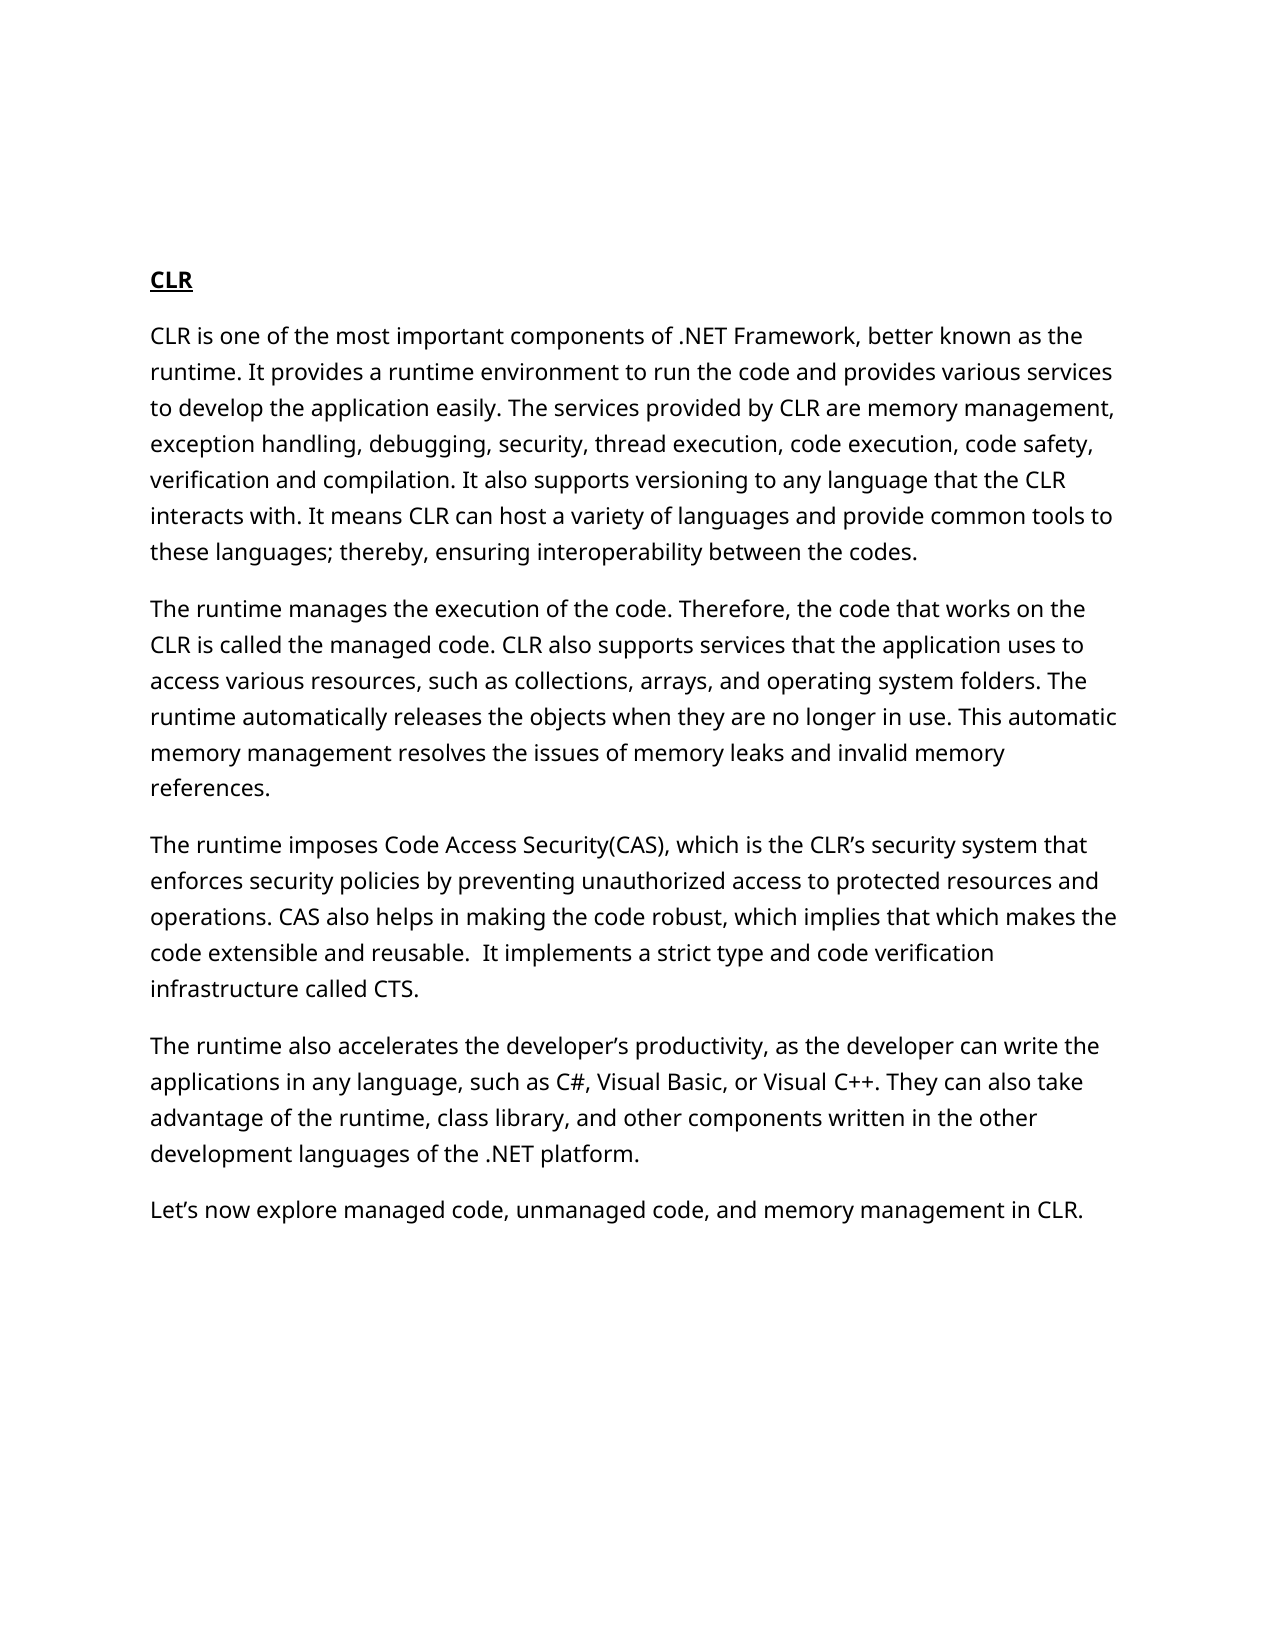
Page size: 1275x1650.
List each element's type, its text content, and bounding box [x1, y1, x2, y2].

text The runtime manages the execution of the code. Therefore, the code that works on the CLR is called the managed code. CLR also supports services that the application uses to access various resources, such as collections, arrays, and operating system folders. The runtime automatically releases the objects when they are no longer in use. This automatic memory management resolves the issues of memory leaks and invalid memory references. [150, 593, 1125, 804]
text CLR [150, 263, 1125, 295]
text Let’s now explore managed code, unmanaged code, and memory management in CLR. [150, 1194, 1125, 1226]
text The runtime imposes Code Access Security(CAS), which is the CLR’s security system that enforces security policies by preventing unauthorized access to protected resources and operations. CAS also helps in making the code robust, which implies that which makes the code extensible and reusable. It implements a strict type and code verification infrastructure called CTS. [150, 829, 1125, 1004]
text CLR is one of the most important components of .NET Framework, better known as the runtime. It provides a runtime environment to run the code and provides various services to develop the application easily. The services provided by CLR are memory management, exception handling, debugging, security, thread execution, code execution, code safety, verification and compilation. It also supports versioning to any language that the CLR interacts with. It means CLR can host a variety of languages and provide common tools to these languages; thereby, ensuring interoperability between the codes. [150, 320, 1125, 567]
text The runtime also accelerates the developer’s productivity, as the developer can write the applications in any language, such as C#, Visual Basic, or Visual C++. They can also take advantage of the runtime, class library, and other components written in the other development languages of the .NET platform. [150, 1030, 1125, 1169]
